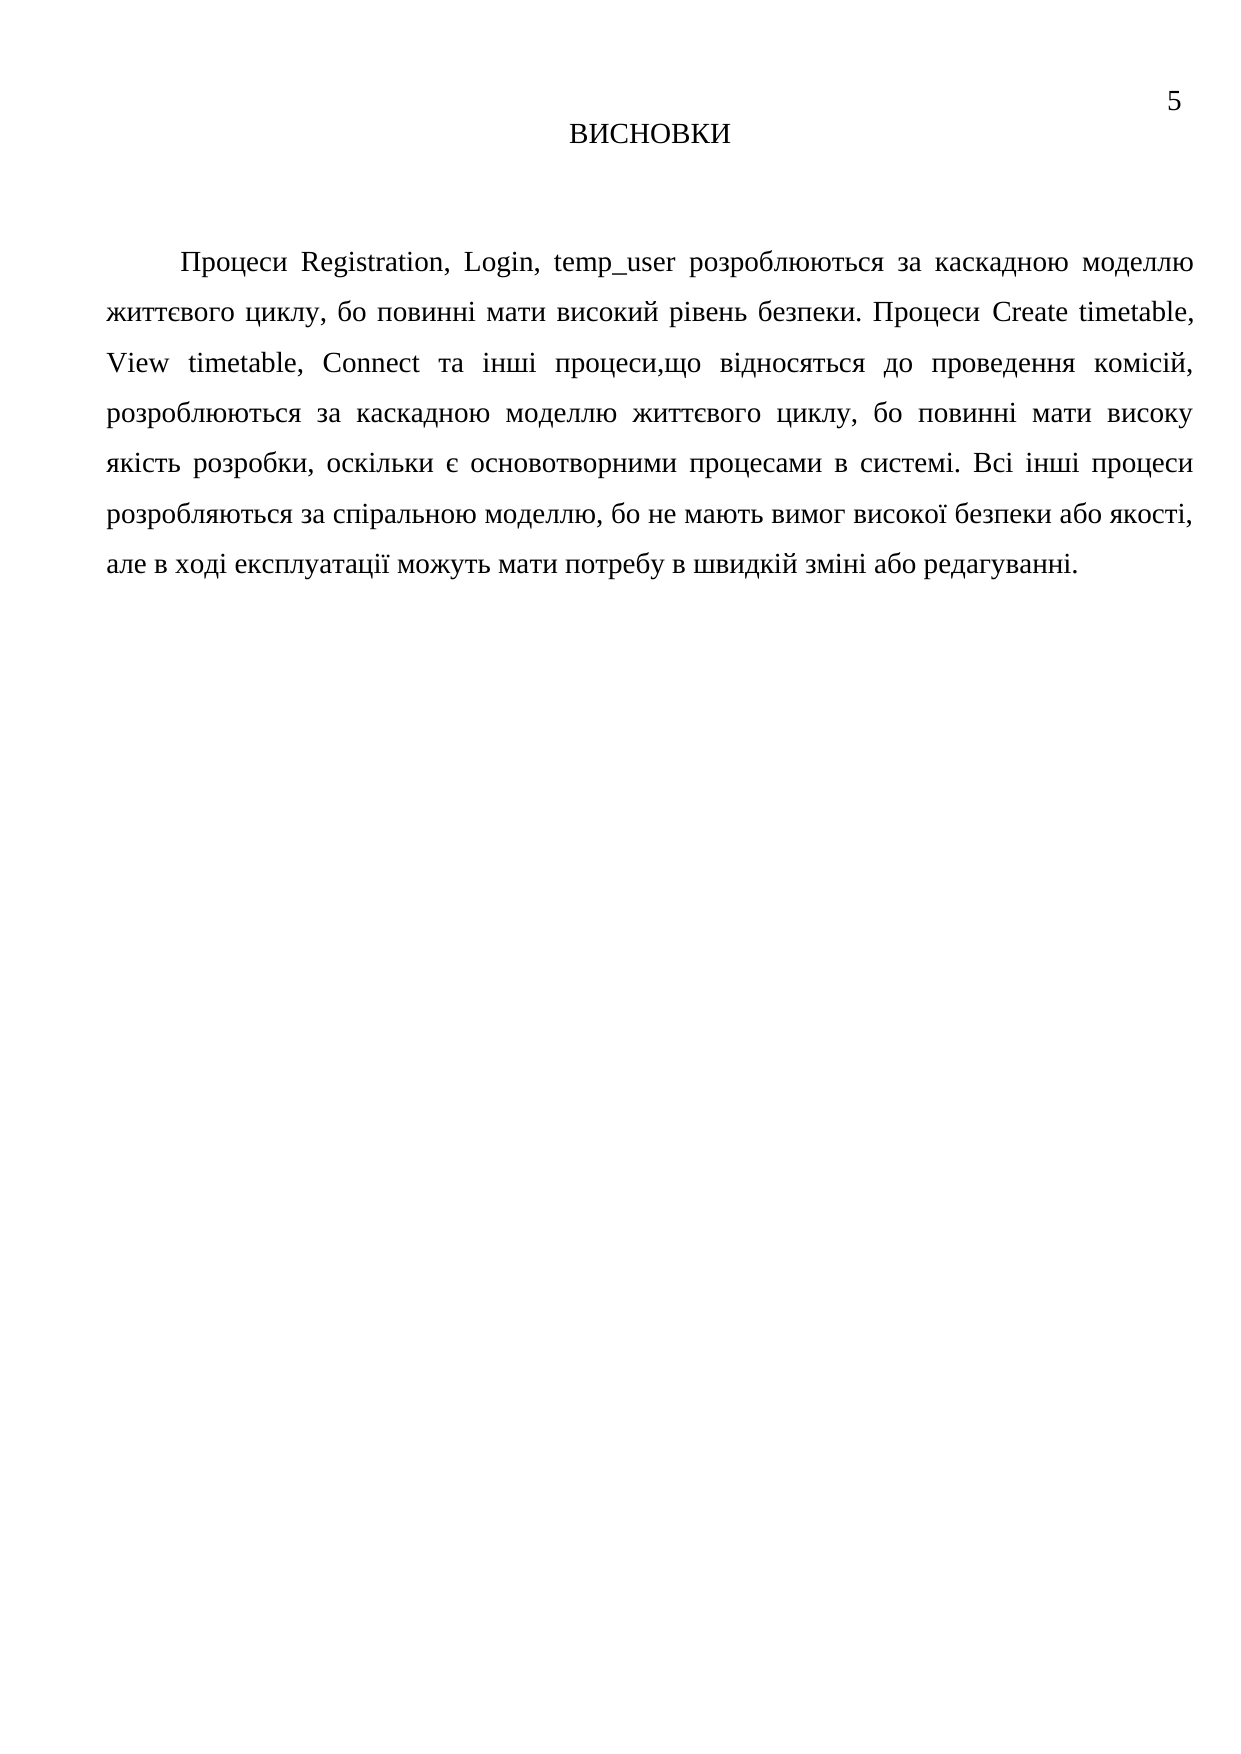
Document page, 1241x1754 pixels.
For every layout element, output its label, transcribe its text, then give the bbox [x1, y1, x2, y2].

text Процеси Registration, Login, temp_user розроблюються за каскадною моделлю життєвого циклу, бо повинні мати високий рівень безпеки. Процеси Create timetable, View timetable, Connect та інші процеси,що відносяться до проведення комісій, розроблюються за каскадною моделлю життєвого циклу, бо повинні мати високу якість розробки, оскільки є основотворними процесами в системі. Всі інші процеси розробляються за спіральною моделлю, бо не мають вимог високої безпеки або якості, але в ході експлуатації можуть мати потребу в швидкій зміні або редагуванні. [106, 244, 1194, 579]
